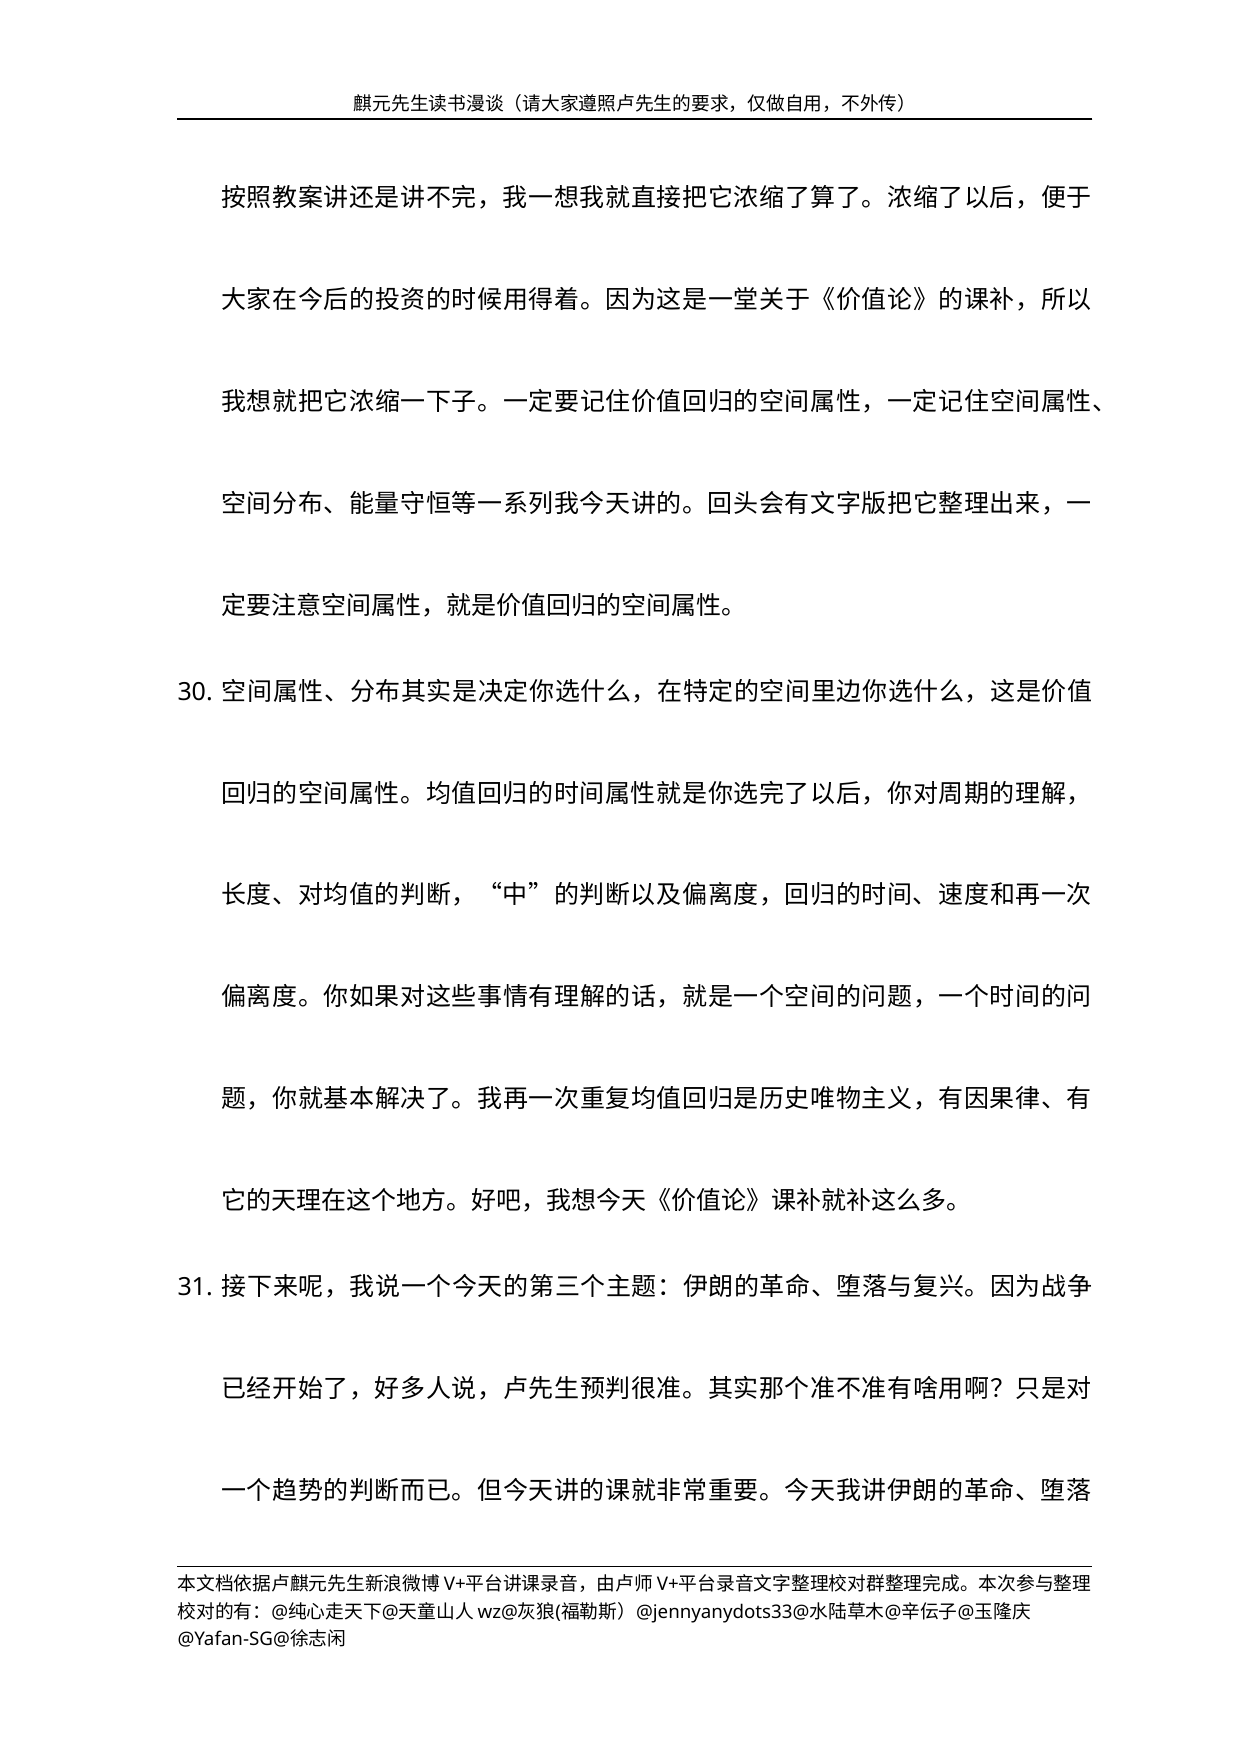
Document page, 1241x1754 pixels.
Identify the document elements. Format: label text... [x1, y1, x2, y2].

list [177, 1251, 1092, 1522]
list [177, 162, 1092, 637]
list ﻿空间属性、分布其实是决定你选什么，在特定的空间里边你选什么，这是价值回归的空间属性。均值回归的时间属性就是你选完了以后，你对周期的理解，长度、对均值的判断，“中”的判断以及偏离度，回归的时间、速度和再一次偏离度。你如果对这些事情有理解的话，就是一个空间的问题，一个时间的问题，你就基本解决了。我再一次重复均值回归是历史唯物主义，有因果律、有它的天理在这个地方。好吧，我想今天《价值论》课补就补这么多。 [177, 655, 1092, 1233]
